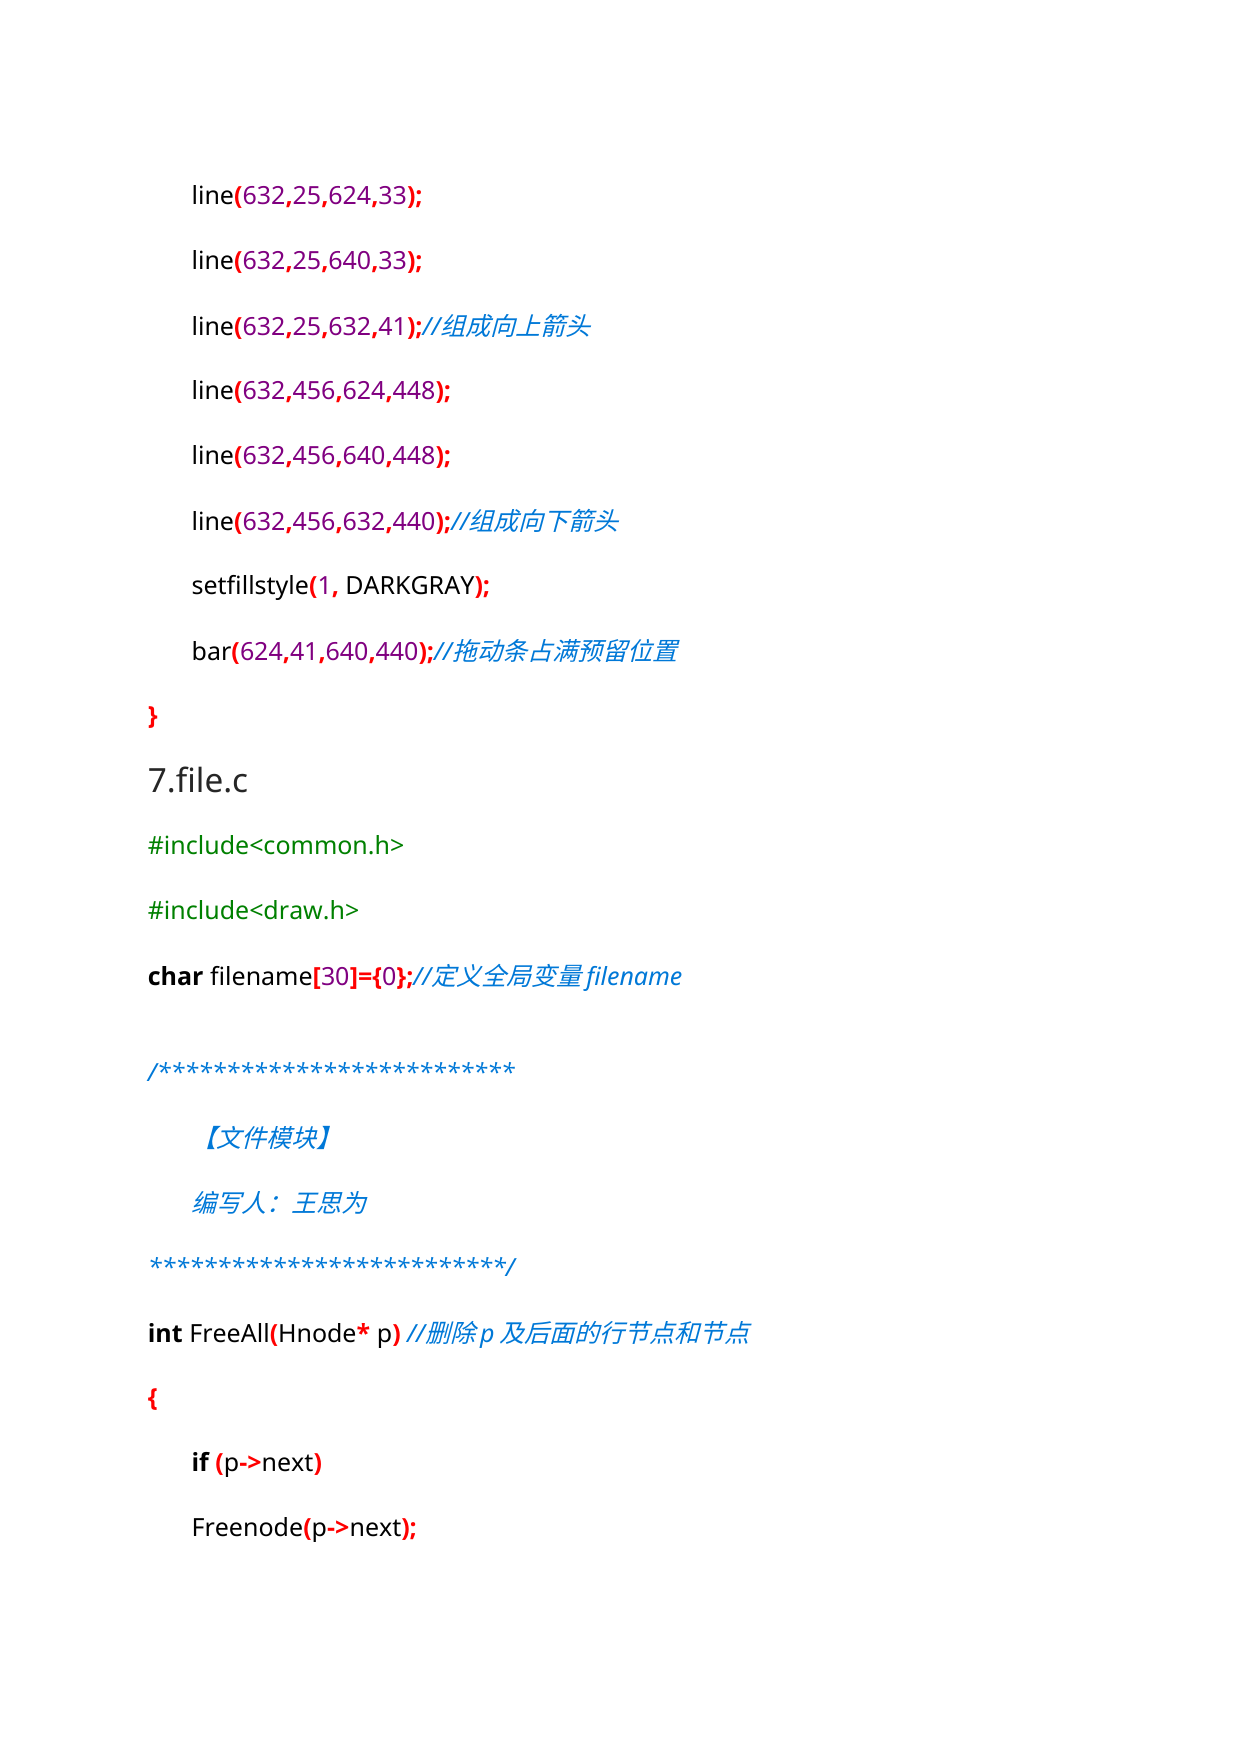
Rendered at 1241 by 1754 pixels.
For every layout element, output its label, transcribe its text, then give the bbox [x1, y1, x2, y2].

text 【文件模块】 [148, 1104, 1092, 1169]
text line(632,25,632,41);//组成向上箭头 [148, 292, 1092, 357]
text bar(624,41,640,440);//拖动条占满预留位置 [148, 617, 1092, 682]
text line(632,456,632,440);//组成向下箭头 [148, 487, 1092, 552]
text /************************** [148, 1039, 1092, 1104]
text #include<common.h> [148, 812, 1092, 877]
text line(632,456,640,448); [148, 422, 1092, 487]
text { [148, 1364, 1092, 1429]
text int FreeAll(Hnode* p) //删除p及后面的行节点和节点 [148, 1299, 1092, 1364]
text **************************/ [148, 1234, 1092, 1299]
text 7.file.c [148, 747, 1092, 812]
text 编写人：王思为 [148, 1169, 1092, 1234]
text line(632,25,640,33); [148, 227, 1092, 292]
text Freenode(p->next); [148, 1494, 1092, 1559]
text line(632,456,624,448); [148, 357, 1092, 422]
text setfillstyle(1, DARKGRAY); [148, 552, 1092, 617]
text #include<draw.h> [148, 877, 1092, 942]
text if (p->next) [148, 1429, 1092, 1494]
text char filename[30]={0};//定义全局变量filename [148, 942, 1092, 1007]
text } [148, 682, 1092, 747]
text line(632,25,624,33); [148, 162, 1092, 227]
